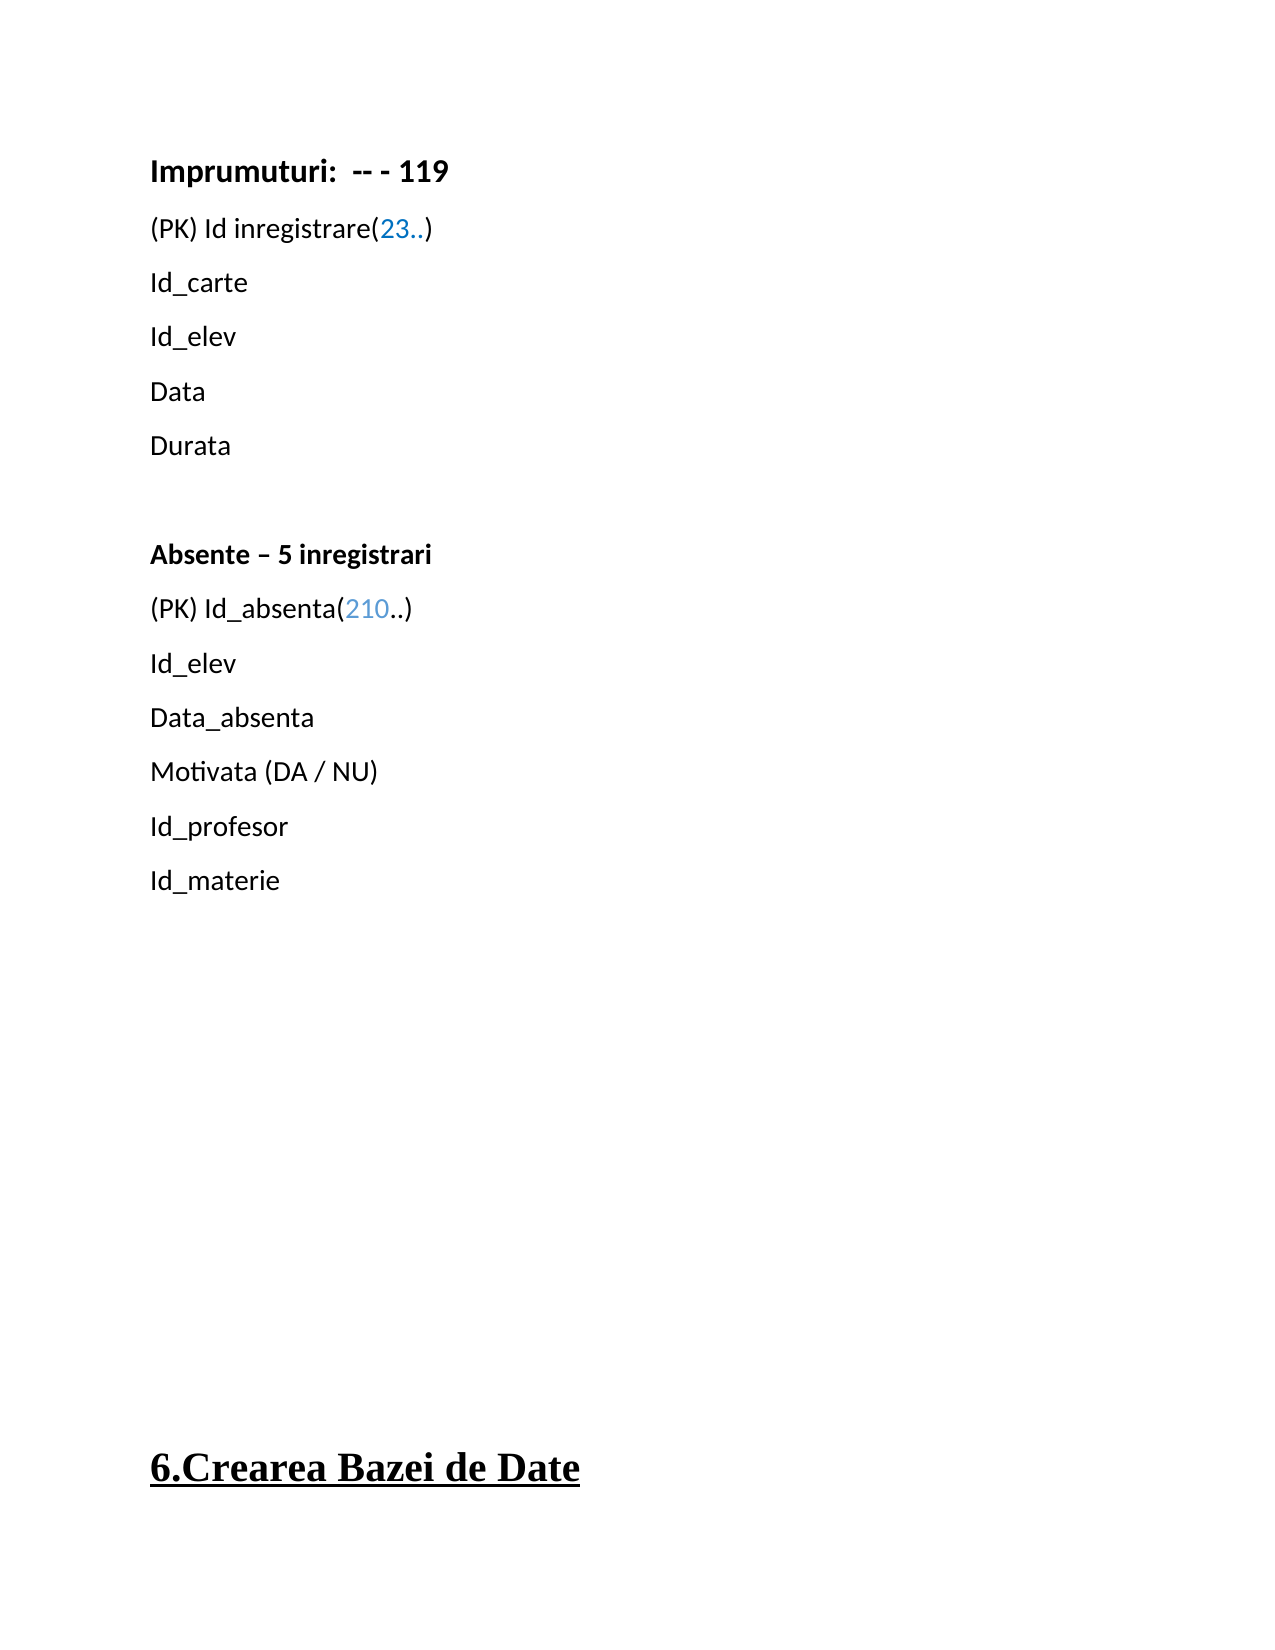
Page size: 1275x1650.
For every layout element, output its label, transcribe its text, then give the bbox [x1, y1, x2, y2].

text Imprumuturi: -- - 119 [150, 150, 1125, 191]
text Id_carte [150, 264, 1125, 300]
text Absente – 5 inregistrari [150, 536, 1125, 572]
text 6.Crearea Bazei de Date [150, 1443, 1125, 1491]
text Data [150, 373, 1125, 408]
text Id_elev [150, 318, 1125, 354]
text Id_profesor [150, 808, 1125, 843]
text (PK) Id_absenta(210..) [150, 590, 1125, 626]
text Data_absenta [150, 699, 1125, 735]
text Id_materie [150, 862, 1125, 898]
text Motivata (DA / NU) [150, 753, 1125, 789]
text Id_elev [150, 645, 1125, 680]
text Durata [150, 427, 1125, 463]
text (PK) Id inregistrare(23..) [150, 210, 1125, 245]
